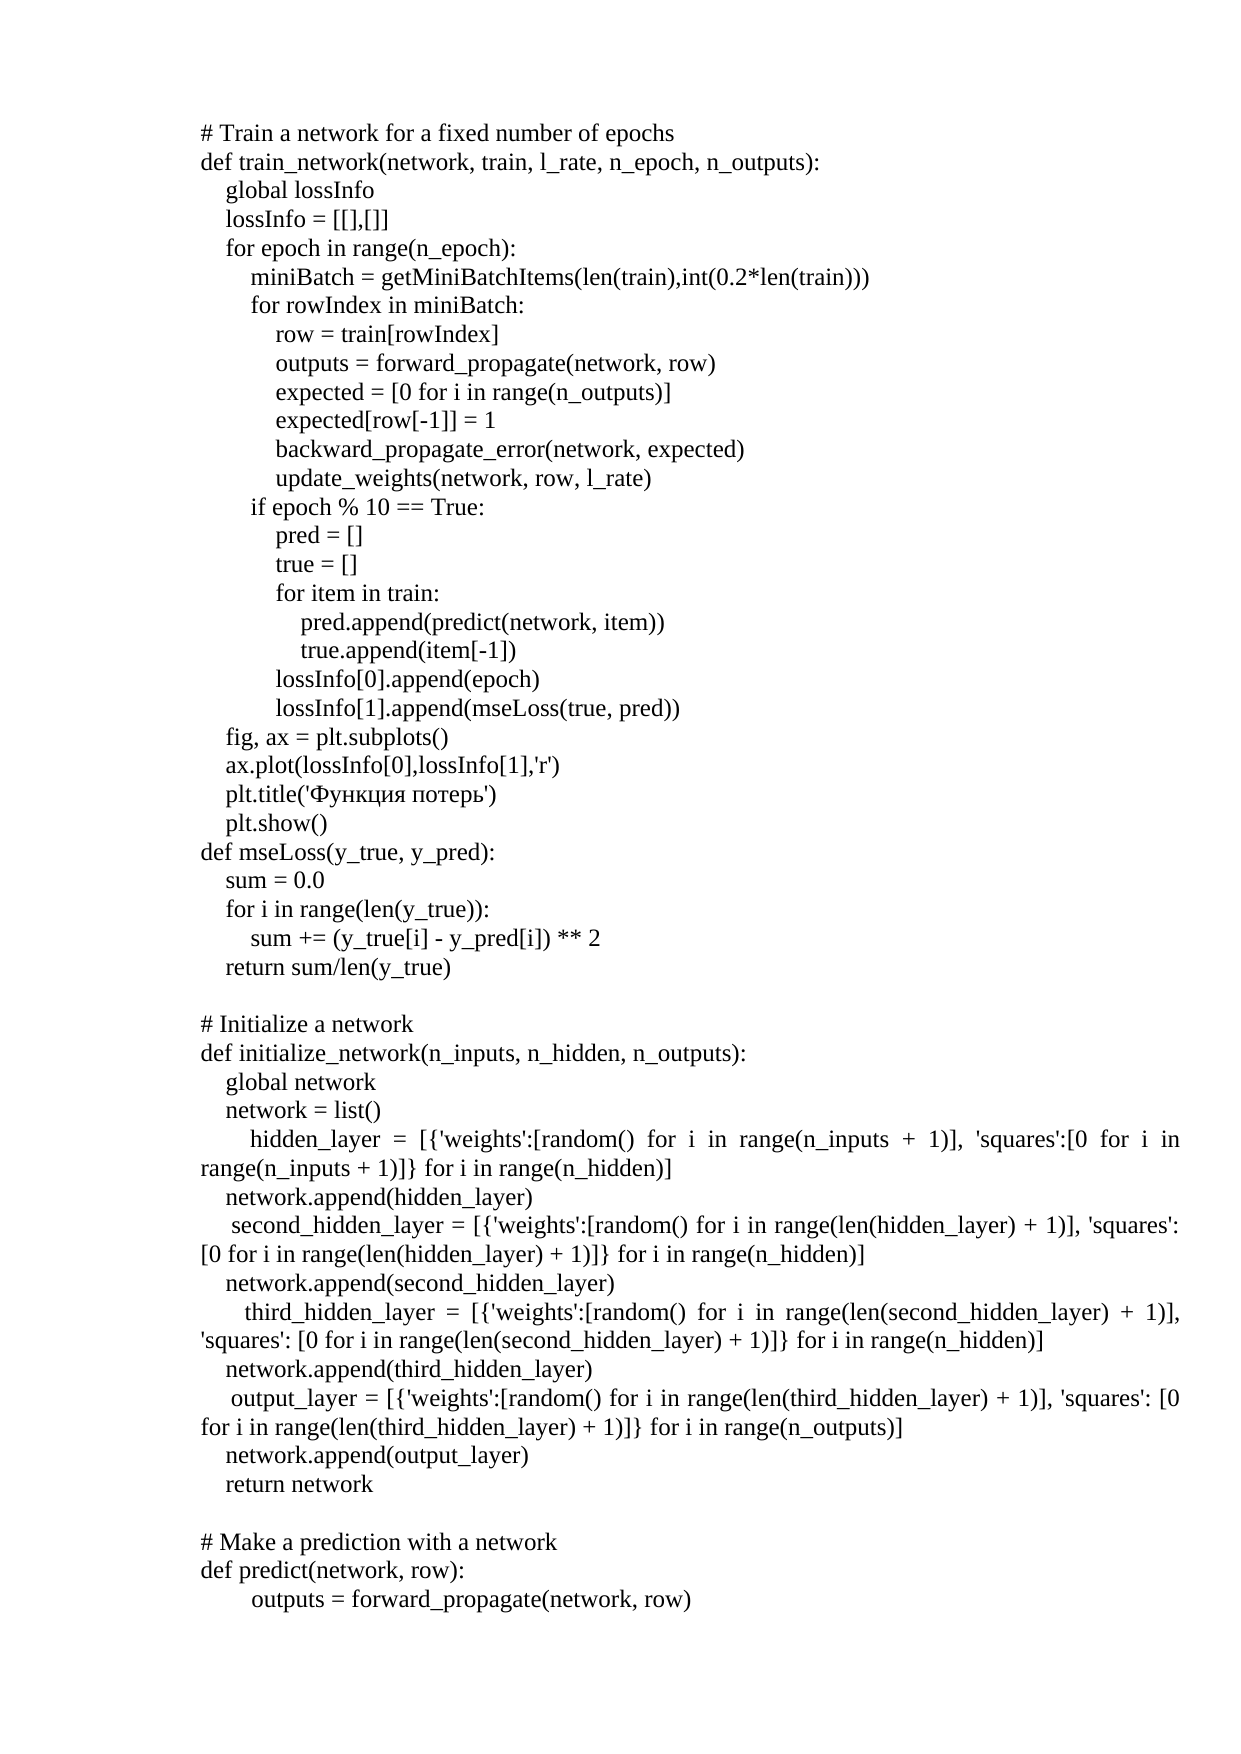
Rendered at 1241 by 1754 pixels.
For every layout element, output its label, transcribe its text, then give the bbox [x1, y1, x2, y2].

text for epoch in range(n_epoch): [200, 233, 1181, 262]
text pred = [] [200, 521, 1181, 549]
text return sum/len(y_true) [200, 952, 1181, 981]
text output_layer = [{'weights':[random() for i in range(len(third_hidden_layer) + 1)], 'squares': [0 for i in range(len(third_hidden_layer) + 1)]} for i in range(n_outputs)] [200, 1383, 1181, 1441]
text outputs = forward_propagate(network, row) [200, 348, 1181, 377]
text network.append(hidden_layer) [200, 1182, 1181, 1211]
text second_hidden_layer = [{'weights':[random() for i in range(len(hidden_layer) + 1)], 'squares': [0 for i in range(len(hidden_layer) + 1)]} for i in range(n_hidden)] [200, 1211, 1181, 1268]
text true = [] [200, 549, 1181, 578]
text global network [200, 1067, 1181, 1096]
text backward_propagate_error(network, expected) [200, 434, 1181, 463]
text plt.title('Функция потерь') [200, 779, 1181, 808]
text plt.show() [200, 808, 1181, 837]
text lossInfo[1].append(mseLoss(true, pred)) [200, 693, 1181, 722]
text pred.append(predict(network, item)) [200, 607, 1181, 636]
text def mseLoss(y_true, y_pred): [200, 837, 1181, 866]
text update_weights(network, row, l_rate) [200, 463, 1181, 492]
text lossInfo = [[],[]] [200, 204, 1181, 233]
text def predict(network, row): [200, 1556, 1181, 1584]
text global lossInfo [200, 176, 1181, 204]
text sum += (y_true[i] - y_pred[i]) ** 2 [200, 923, 1181, 952]
text if epoch % 10 == True: [200, 492, 1181, 521]
text third_hidden_layer = [{'weights':[random() for i in range(len(second_hidden_layer) + 1)], 'squares': [0 for i in range(len(second_hidden_layer) + 1)]} for i in range(n_hidden)] [200, 1297, 1181, 1354]
text row = train[rowIndex] [200, 319, 1181, 348]
text expected[row[-1]] = 1 [200, 406, 1181, 434]
text for rowIndex in miniBatch: [200, 291, 1181, 319]
text miniBatch = getMiniBatchItems(len(train),int(0.2*len(train))) [200, 262, 1181, 291]
text for item in train: [200, 578, 1181, 607]
text lossInfo[0].append(epoch) [200, 664, 1181, 693]
text network.append(output_layer) [200, 1441, 1181, 1469]
text fig, ax = plt.subplots() [200, 722, 1181, 751]
text network = list() [200, 1096, 1181, 1124]
text # Make a prediction with a network [200, 1527, 1181, 1556]
text network.append(third_hidden_layer) [200, 1354, 1181, 1383]
text # Train a network for a fixed number of epochs [200, 118, 1181, 147]
text sum = 0.0 [200, 866, 1181, 894]
text for i in range(len(y_true)): [200, 894, 1181, 923]
text hidden_layer = [{'weights':[random() for i in range(n_inputs + 1)], 'squares':[0 for i in range(n_inputs + 1)]} for i in range(n_hidden)] [200, 1124, 1181, 1182]
text network.append(second_hidden_layer) [200, 1268, 1181, 1297]
text def initialize_network(n_inputs, n_hidden, n_outputs): [200, 1038, 1181, 1067]
text outputs = forward_propagate(network, row) [200, 1584, 1181, 1613]
text true.append(item[-1]) [200, 636, 1181, 664]
text # Initialize a network [200, 1009, 1181, 1038]
text ax.plot(lossInfo[0],lossInfo[1],'r') [200, 751, 1181, 779]
text return network [200, 1469, 1181, 1498]
text expected = [0 for i in range(n_outputs)] [200, 377, 1181, 406]
text def train_network(network, train, l_rate, n_epoch, n_outputs): [200, 147, 1181, 176]
